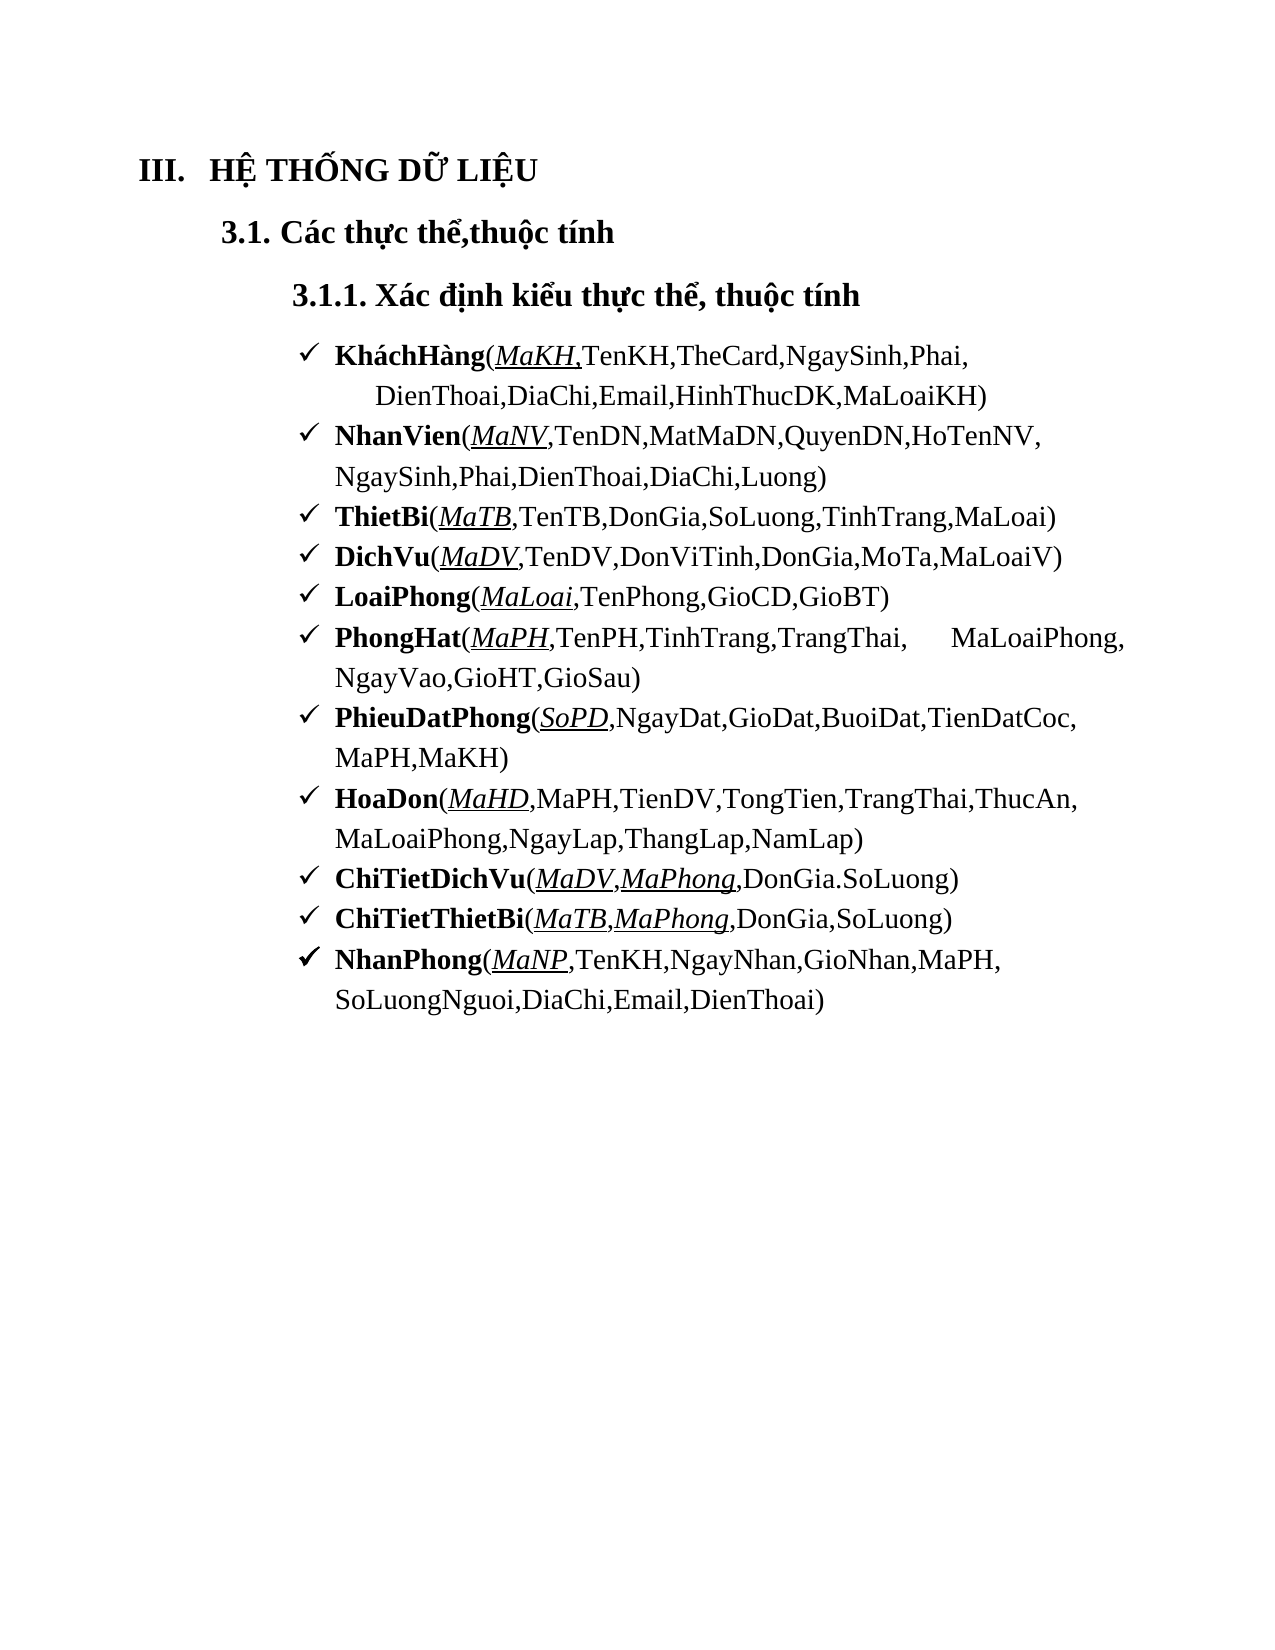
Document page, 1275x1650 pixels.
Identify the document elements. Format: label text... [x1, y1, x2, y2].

list DienThoai,DiaChi,Email,HinhThucDK,MaLoaiKH) [334, 378, 1125, 412]
text ChiTietDichVu(MaDV,MaPhong,DonGia.SoLuong) [297, 861, 1125, 895]
text PhongHat(MaPH,TenPH,TinhTrang,TrangThai, MaLoaiPhong, NgayVao,GioHT,GioSau) [297, 620, 1125, 694]
text LoaiPhong(MaLoai,TenPhong,GioCD,GioBT) [297, 579, 1125, 613]
text ThietBi(MaTB,TenTB,DonGia,SoLuong,TinhTrang,MaLoai) [297, 499, 1125, 532]
text DichVu(MaDV,TenDV,DonViTinh,DonGia,MoTa,MaLoaiV) [297, 539, 1125, 573]
text HỆ THỐNG DỮ LIỆU [185, 150, 1125, 188]
text ChiTietThietBi(MaTB,MaPhong,DonGia,SoLuong) [297, 902, 1125, 935]
text NhanVien(MaNV,TenDN,MatMaDN,QuyenDN,HoTenNV, NgaySinh,Phai,DienThoai,DiaChi,Luong) [297, 418, 1125, 492]
text Xác định kiểu thực thể, thuộc tính [292, 275, 1125, 313]
text NhanPhong(MaNP,TenKH,NgayNhan,GioNhan,MaPH, SoLuongNguoi,DiaChi,Email,DienThoai) [297, 942, 1125, 1016]
text Các thực thể,thuộc tính [221, 213, 1125, 251]
text KháchHàng(MaKH,TenKH,TheCard,NgaySinh,Phai, [297, 338, 1125, 371]
text PhieuDatPhong(SoPD,NgayDat,GioDat,BuoiDat,TienDatCoc, MaPH,MaKH) [297, 700, 1125, 774]
text HoaDon(MaHD,MaPH,TienDV,TongTien,TrangThai,ThucAn, MaLoaiPhong,NgayLap,ThangLap,NamLap) [297, 781, 1125, 855]
